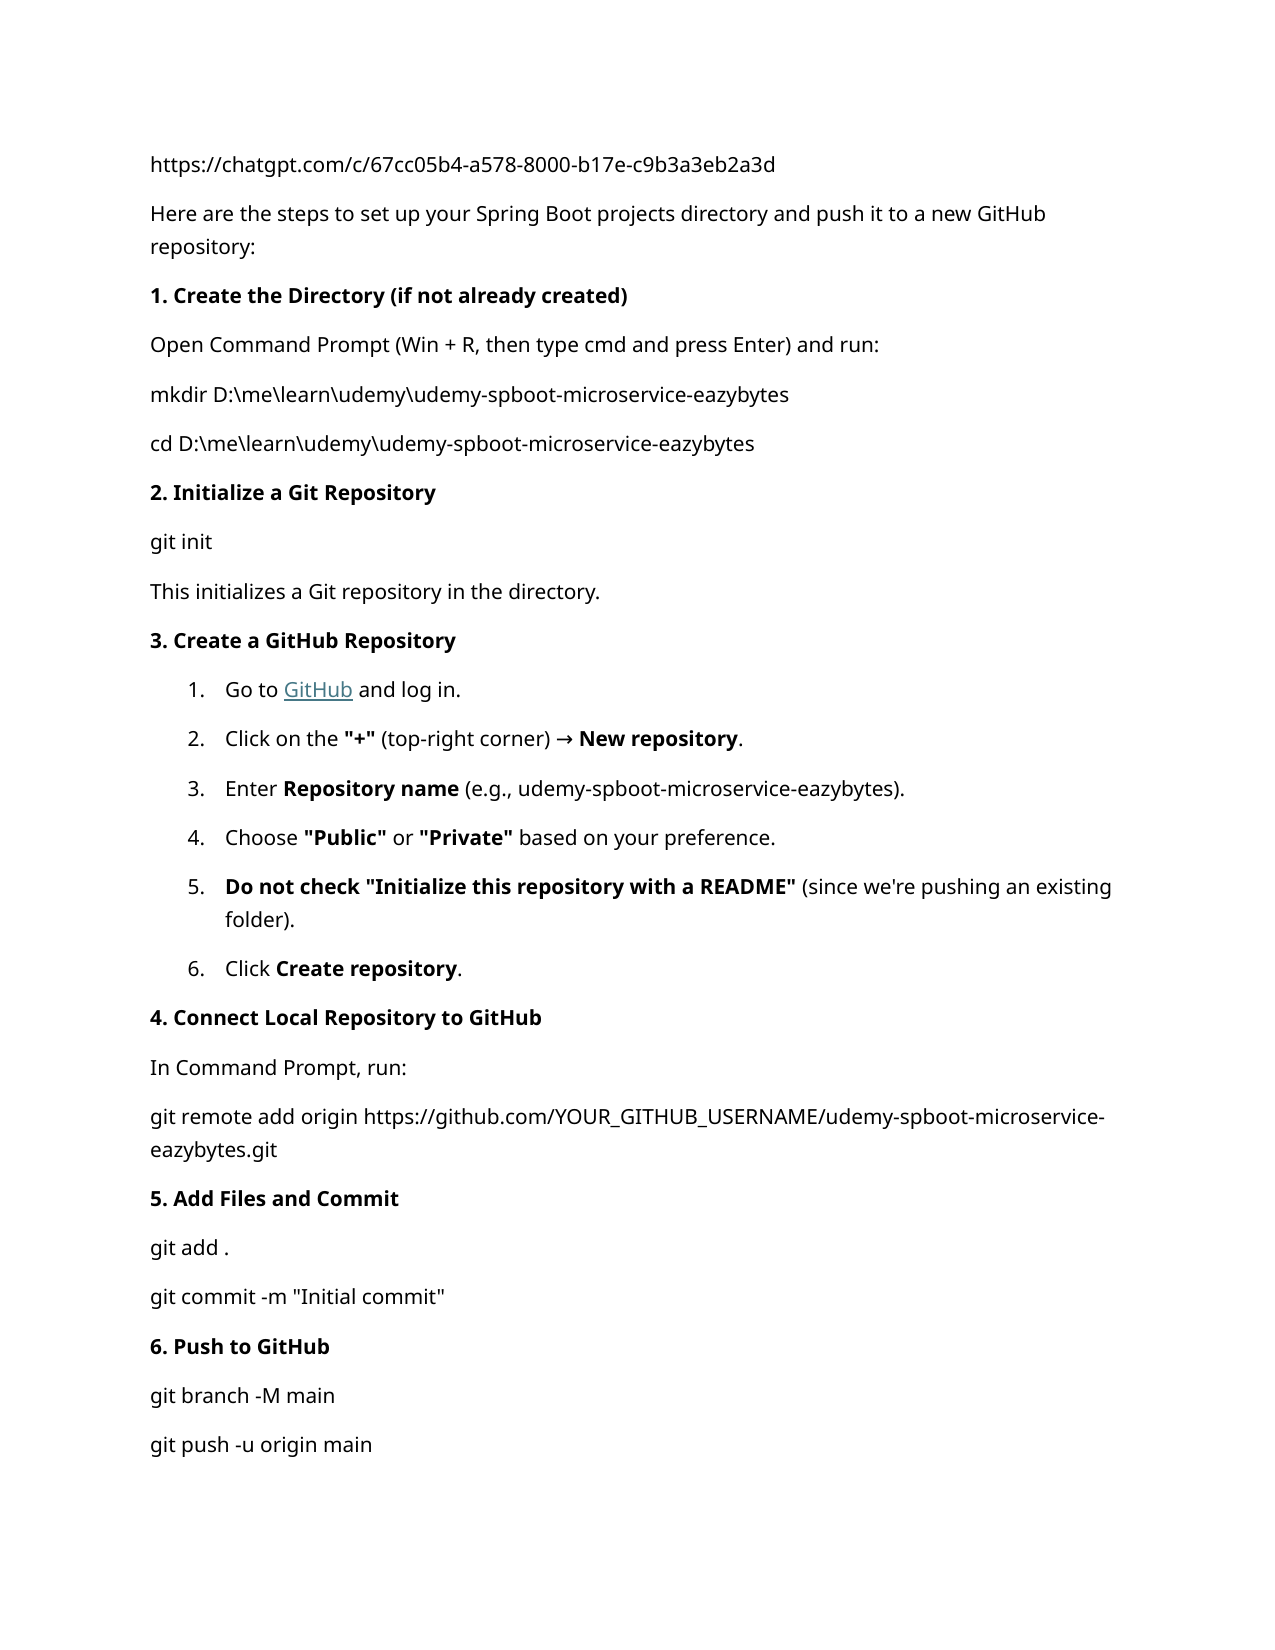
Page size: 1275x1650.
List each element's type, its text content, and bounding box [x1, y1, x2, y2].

list Do not check "Initialize this repository with a README" (since we're pushing an existing folder). [187, 872, 1125, 933]
text git branch -M main [150, 1381, 1125, 1409]
list Click Create repository. [187, 954, 1125, 983]
list Enter Repository name (e.g., udemy-spboot-microservice-eazybytes). [187, 774, 1125, 802]
text git remote add origin https://github.com/YOUR_GITHUB_USERNAME/udemy-spboot-microservice-eazybytes.git [150, 1102, 1125, 1163]
text git commit -m "Initial commit" [150, 1282, 1125, 1311]
text 5. Add Files and Commit [150, 1184, 1125, 1212]
text git push -u origin main [150, 1430, 1125, 1459]
text git add . [150, 1233, 1125, 1262]
text This initializes a Git repository in the directory. [150, 577, 1125, 605]
text Open Command Prompt (Win + R, then type cmd and press Enter) and run: [150, 330, 1125, 359]
text cd D:\me\learn\udemy\udemy-spboot-microservice-eazybytes [150, 429, 1125, 457]
text 3. Create a GitHub Repository [150, 626, 1125, 654]
list Click on the "+" (top-right corner) → New repository. [187, 724, 1125, 753]
text 6. Push to GitHub [150, 1332, 1125, 1360]
text 2. Initialize a Git Repository [150, 478, 1125, 507]
text mkdir D:\me\learn\udemy\udemy-spboot-microservice-eazybytes [150, 380, 1125, 408]
text https://chatgpt.com/c/67cc05b4-a578-8000-b17e-c9b3a3eb2a3d [150, 150, 1125, 178]
text git init [150, 527, 1125, 556]
list Choose "Public" or "Private" based on your preference. [187, 823, 1125, 852]
text 4. Connect Local Repository to GitHub [150, 1003, 1125, 1032]
text Here are the steps to set up your Spring Boot projects directory and push it to a new GitHub repository: [150, 199, 1125, 260]
list Go to GitHub and log in. [187, 675, 1125, 704]
text In Command Prompt, run: [150, 1053, 1125, 1081]
text 1. Create the Directory (if not already created) [150, 281, 1125, 309]
